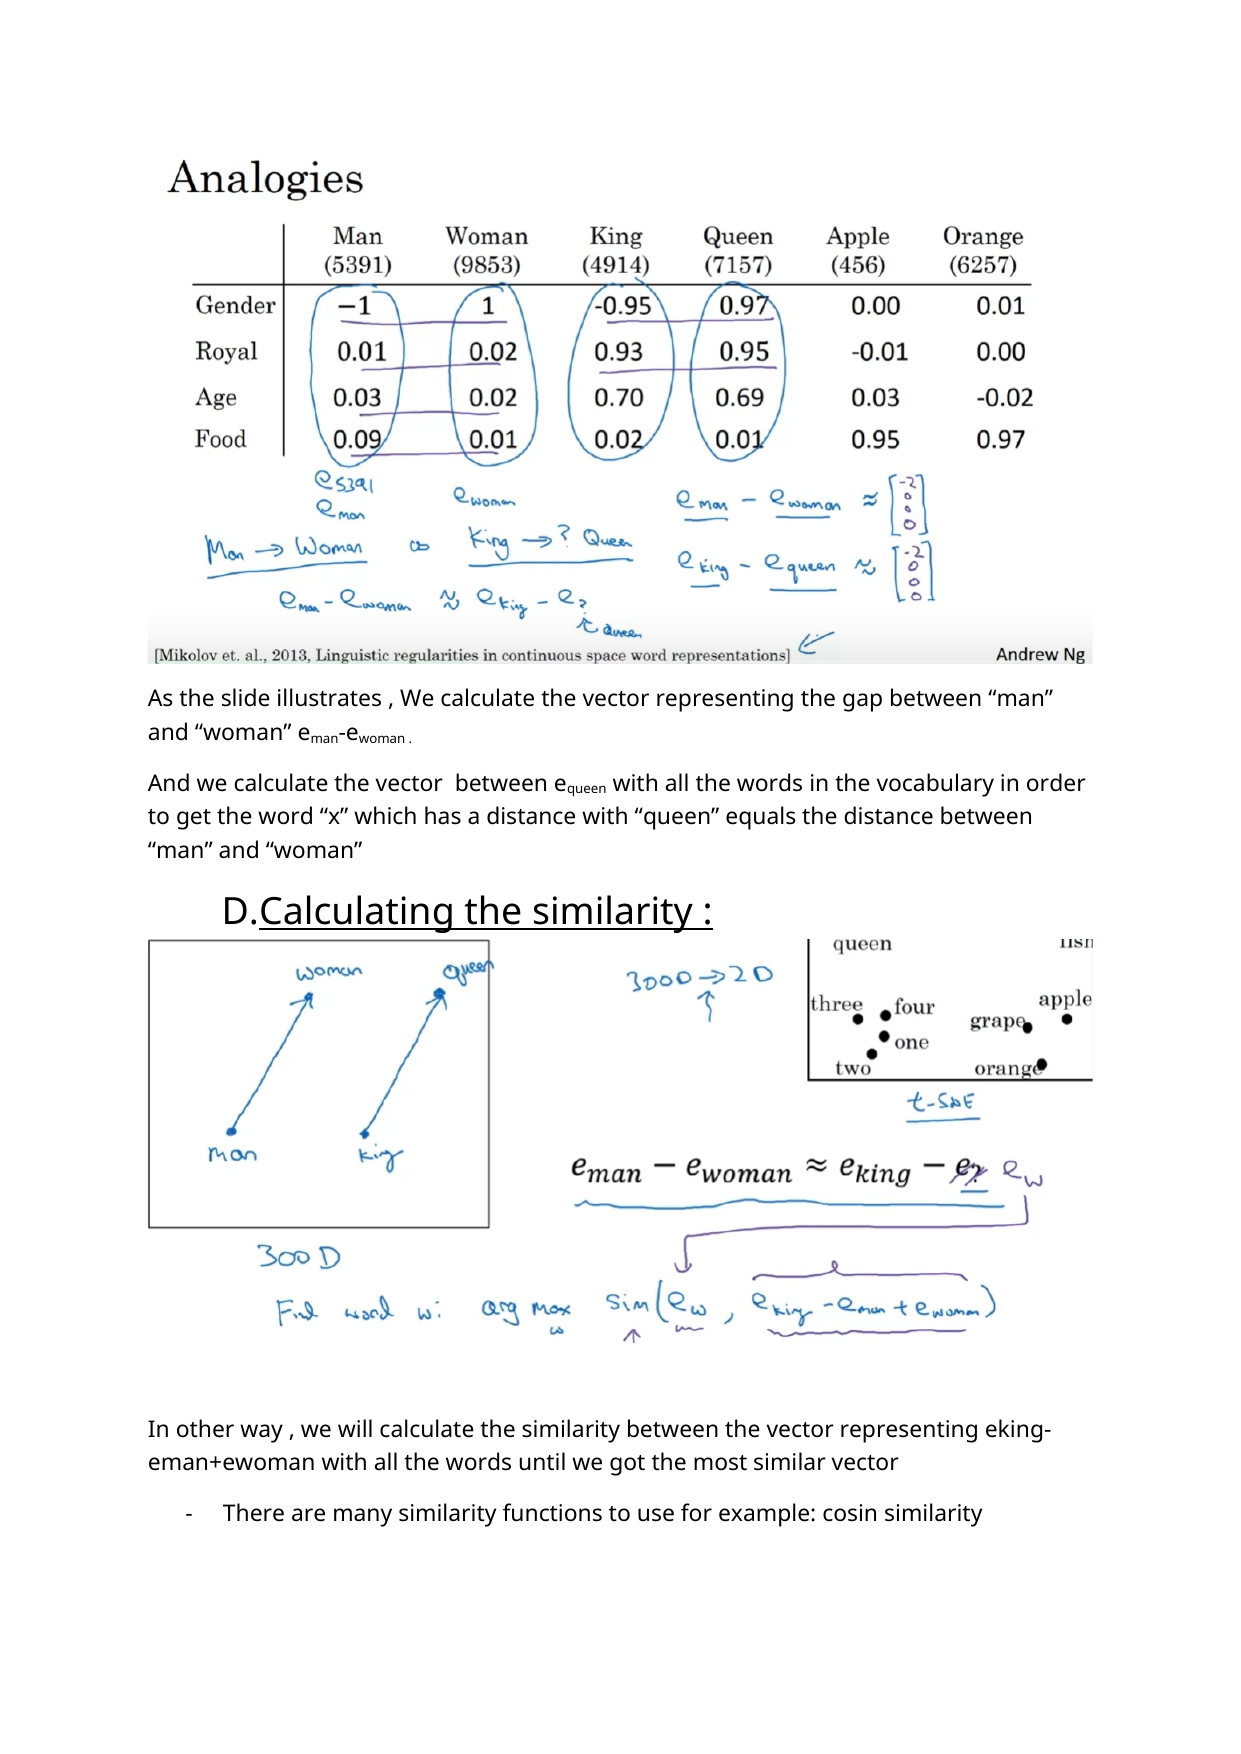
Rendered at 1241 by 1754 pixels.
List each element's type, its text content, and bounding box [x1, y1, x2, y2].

text As the slide illustrates , We calculate the vector representing the gap between “man” and “woman” eman-ewoman . [148, 682, 1093, 747]
text And we calculate the vector between equeen with all the words in the vocabulary in order to get the word “x” which has a distance with “queen” equals the distance between “man” and “woman” [148, 767, 1093, 865]
picture [147, 147, 1093, 664]
subtitle Calculating the similarity : [221, 884, 1093, 936]
picture [147, 939, 1093, 1343]
list There are many similarity functions to use for example: cosin similarity [185, 1497, 1093, 1528]
text In other way , we will calculate the similarity between the vector representing eking-eman+ewoman with all the words until we got the most similar vector [148, 1413, 1093, 1478]
